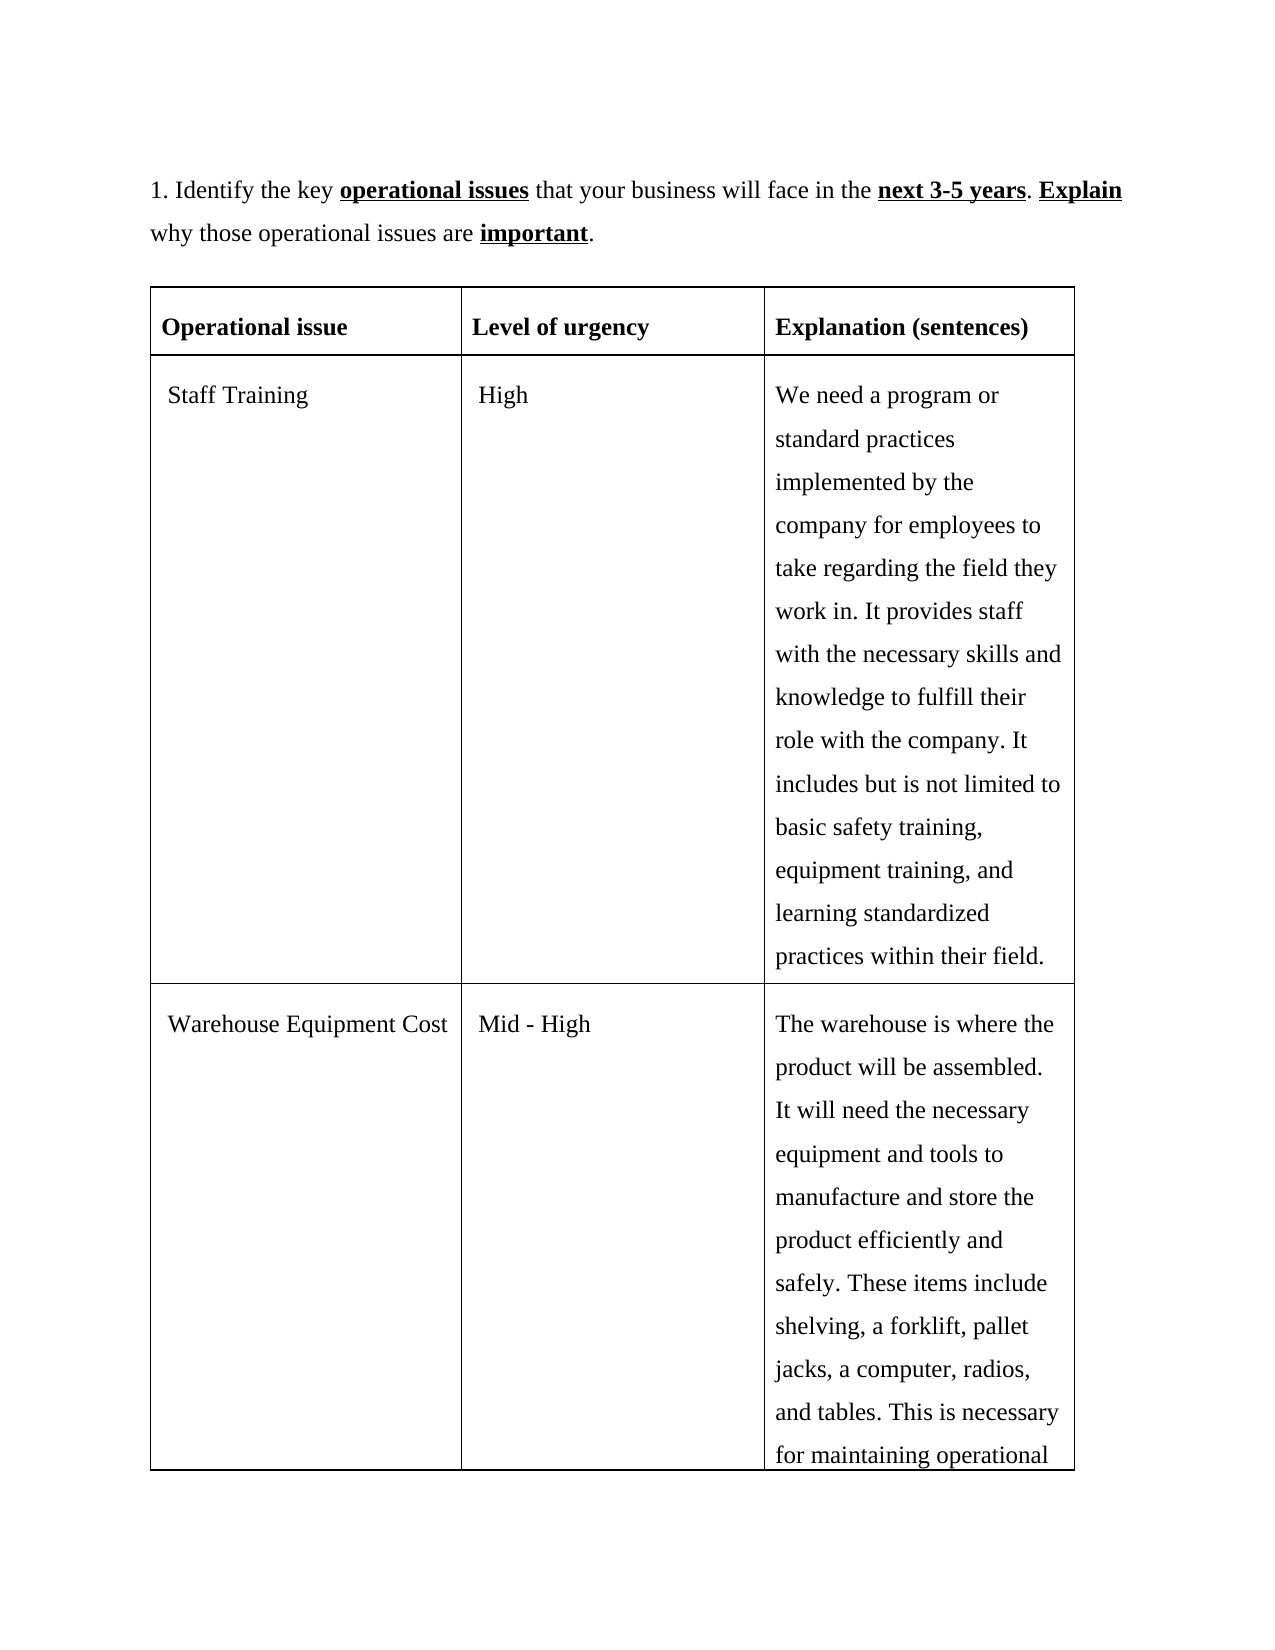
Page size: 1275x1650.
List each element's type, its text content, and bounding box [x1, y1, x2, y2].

text 1. Identify the key operational issues that your business will face in the next 3-5 years. Explain why those operational issues are important. [150, 175, 1125, 247]
table_cell Mid - High [462, 984, 764, 1469]
table_header Level of urgency [462, 288, 764, 354]
table_header Explanation (sentences) [765, 288, 1074, 354]
table_cell High [462, 356, 764, 983]
table_cell We need a program or standard practices implemented by the company for employees to take regarding the field they work in. It provides staff with the necessary skills and knowledge to fulfill their role with the company. It includes but is not limited to basic safety training, equipment training, and learning standardized practices within their field. [765, 356, 1074, 983]
table_cell Staff Training [151, 356, 461, 983]
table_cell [765, 984, 1074, 1469]
table_header Operational issue [151, 288, 461, 354]
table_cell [151, 984, 461, 1469]
